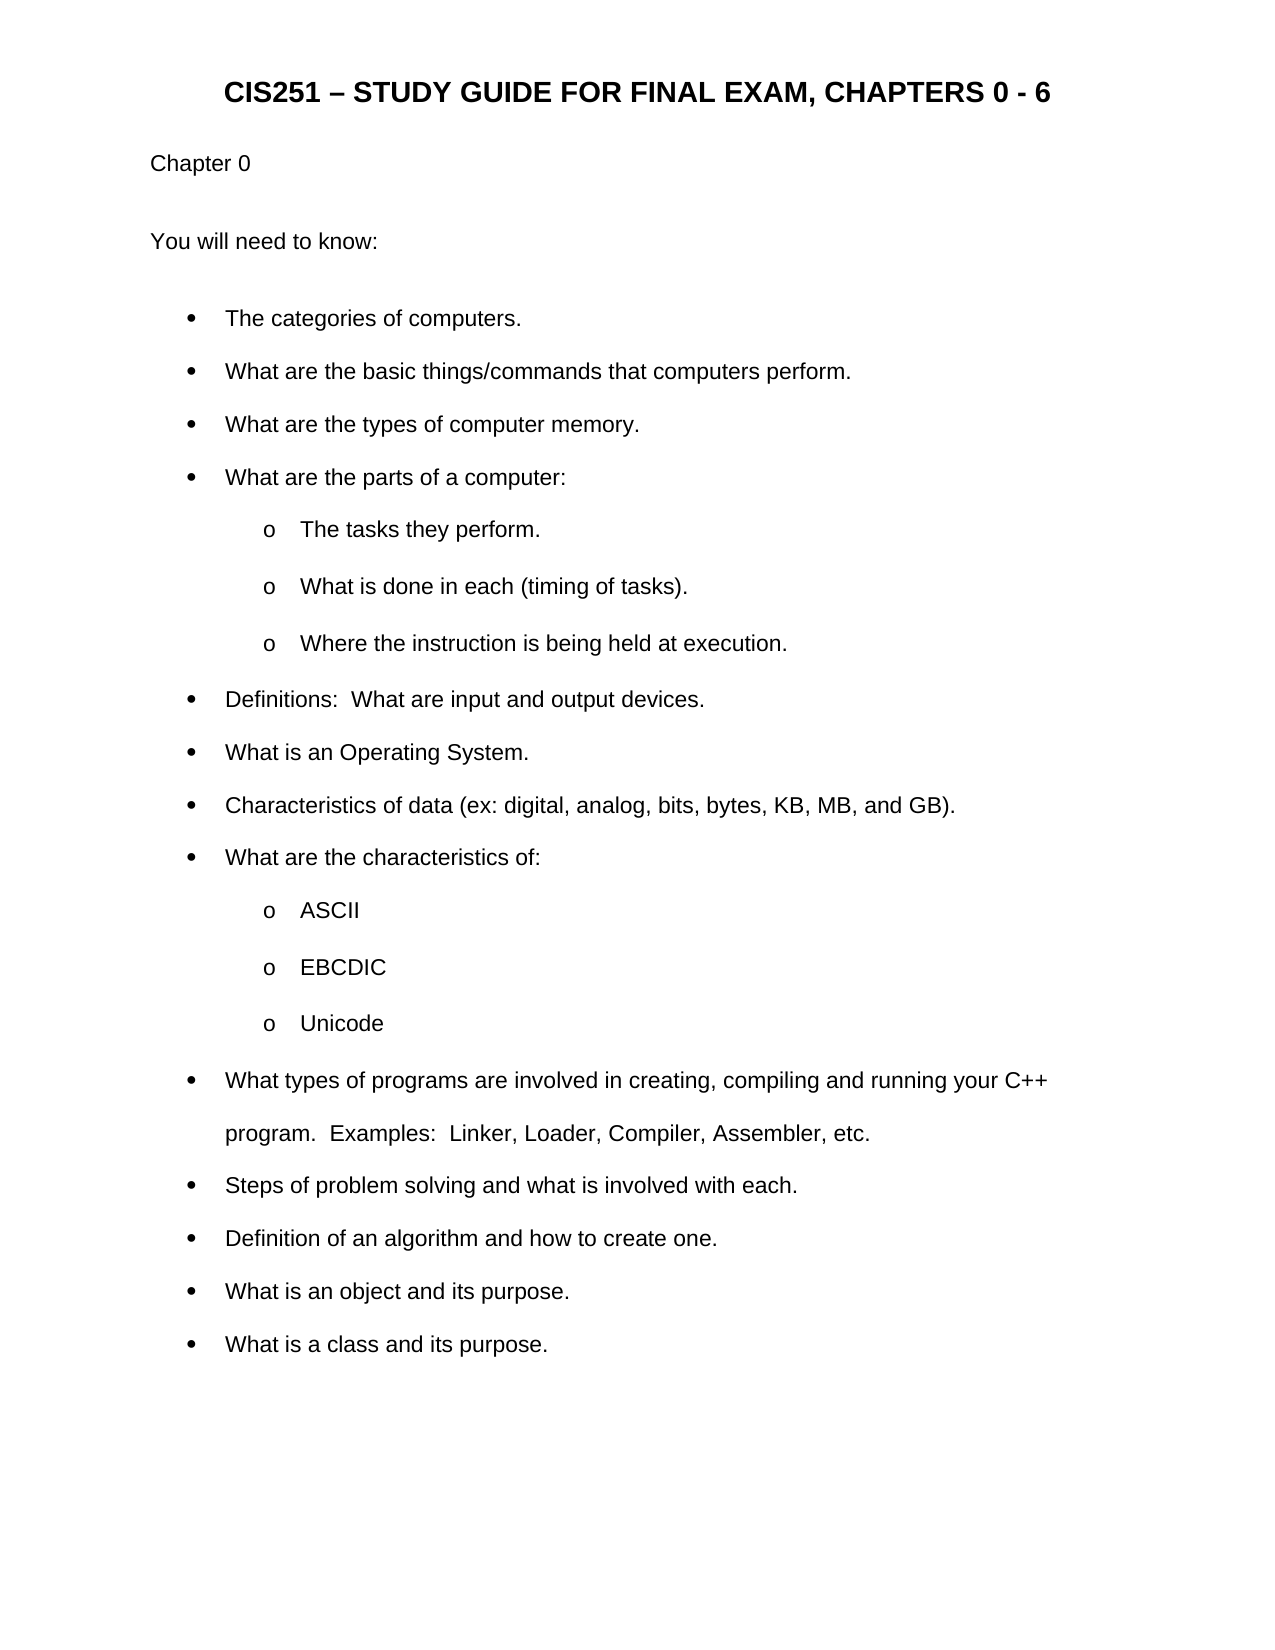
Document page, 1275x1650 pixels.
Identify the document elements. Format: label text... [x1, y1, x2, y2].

list What are the parts of a computer: [187, 463, 1125, 490]
list What types of programs are involved in creating, compiling and running your C++ program. Examples: Linker, Loader, Compiler, Assembler, etc. [187, 1067, 1125, 1146]
list What are the characteristics of: [187, 844, 1125, 871]
list Characteristics of data (ex: digital, analog, bits, bytes, KB, MB, and GB). [187, 792, 1125, 818]
list Steps of problem solving and what is involved with each. [187, 1172, 1125, 1199]
list What is an Operating System. [187, 739, 1125, 765]
list What are the types of computer memory. [187, 411, 1125, 437]
list What is an object and its purpose. [187, 1278, 1125, 1304]
list ASCII [262, 897, 1125, 925]
text You will need to know: [150, 228, 1125, 254]
list Where the instruction is being held at execution. [262, 629, 1125, 658]
list The categories of computers. [187, 305, 1125, 332]
list What is a class and its purpose. [187, 1331, 1125, 1357]
list Definition of an algorithm and how to create one. [187, 1225, 1125, 1252]
list The tasks they perform. [262, 516, 1125, 544]
list Definitions: What are input and output devices. [187, 686, 1125, 713]
list What are the basic things/commands that computers perform. [187, 358, 1125, 384]
text Chapter 0 [150, 150, 1125, 176]
list Unicode [262, 1010, 1125, 1039]
list EBCDIC [262, 954, 1125, 982]
list What is done in each (timing of tasks). [262, 573, 1125, 601]
